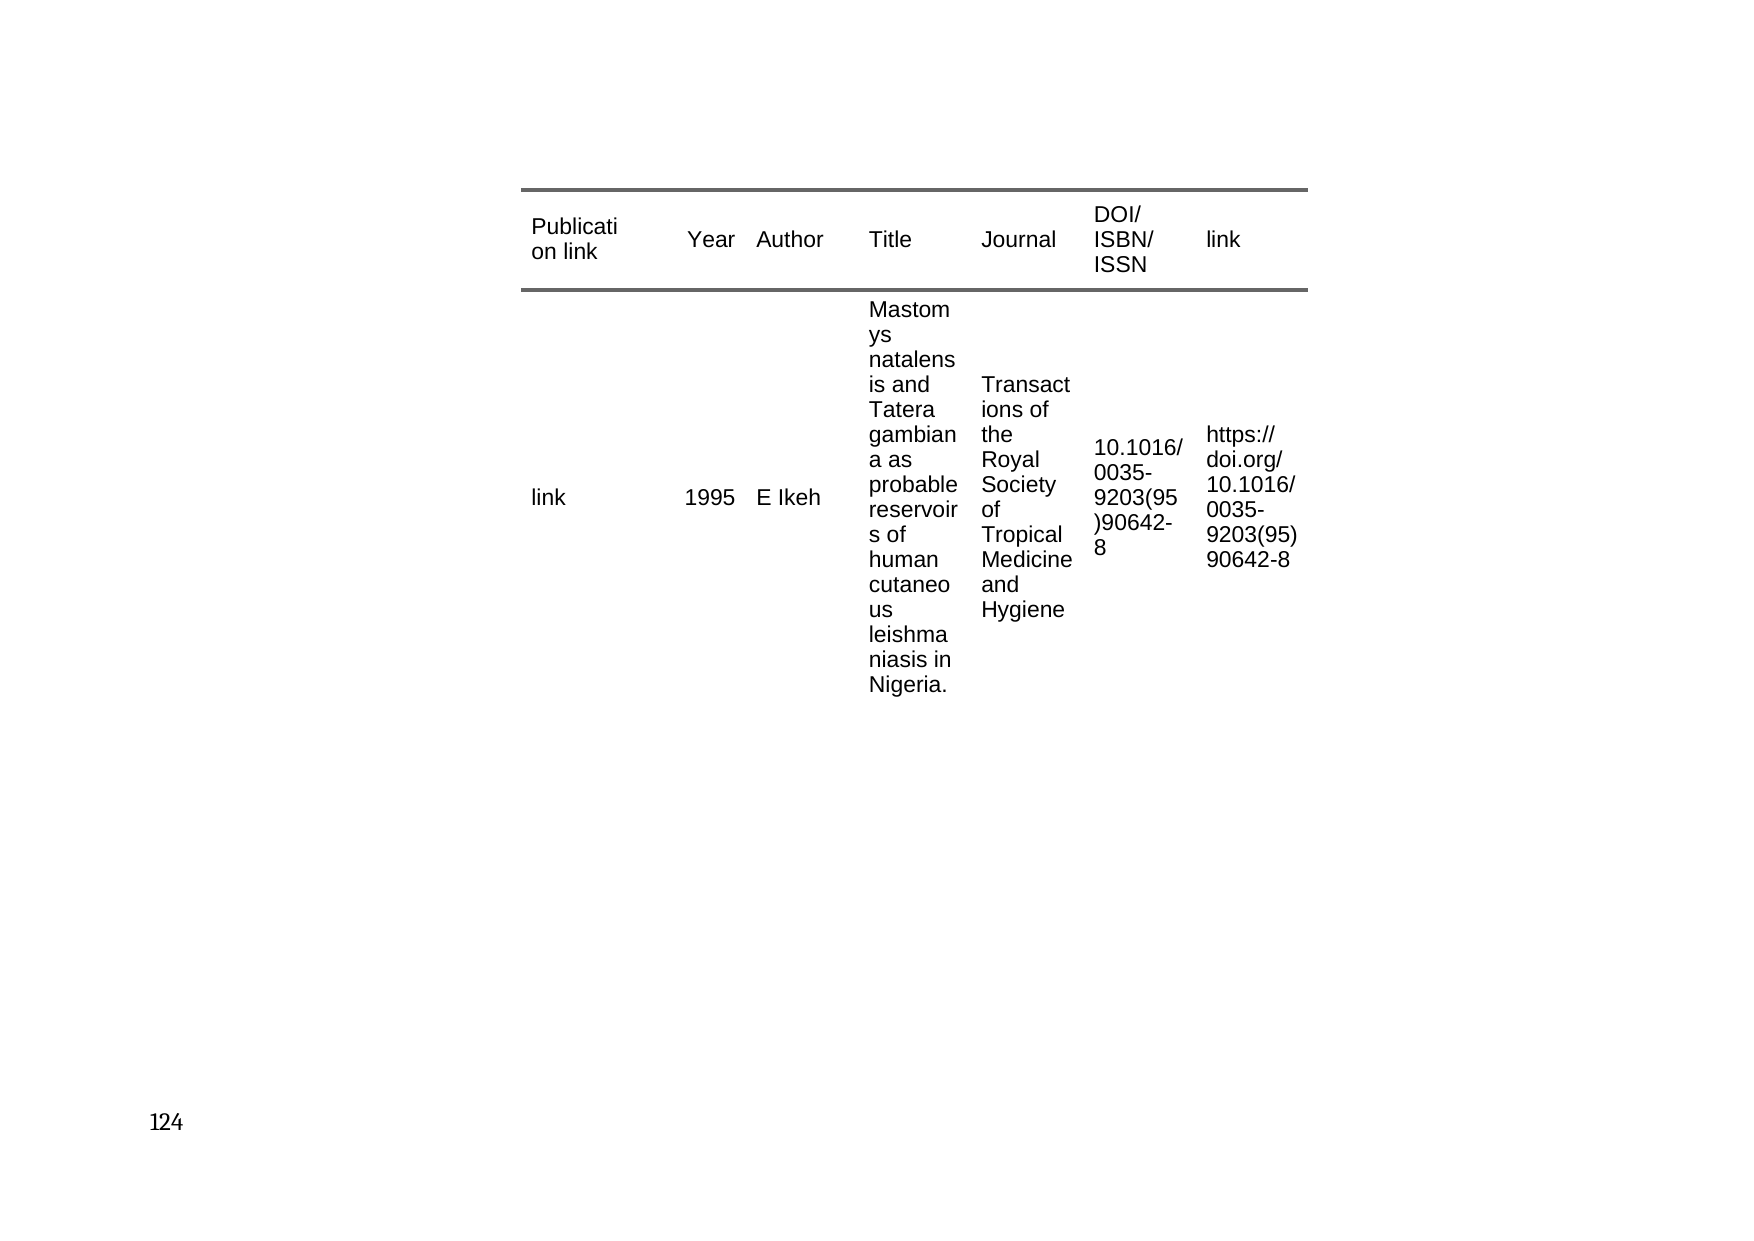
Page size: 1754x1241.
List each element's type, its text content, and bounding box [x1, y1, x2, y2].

table_cell https://doi.org/10.1016/0035-9203(95)90642-8 [1196, 292, 1308, 708]
table_header Year [633, 192, 746, 287]
table_header Author [746, 192, 858, 287]
table_header Publication link [521, 192, 633, 287]
table_cell 1995 [633, 292, 746, 708]
table_cell Mastomys natalensis and Tatera gambiana as probable reservoirs of human cutaneous leishmaniasis in Nigeria. [858, 292, 971, 708]
table_cell Transactions of the Royal Society of Tropical Medicine and Hygiene [971, 292, 1083, 708]
table_header Journal [971, 192, 1083, 287]
table_header link [1196, 192, 1308, 287]
table_header Title [858, 192, 971, 287]
table_cell E Ikeh [746, 292, 858, 708]
table_header DOI/ISBN/ISSN [1083, 192, 1196, 287]
table_cell 10.1016/0035-9203(95)90642-8 [1083, 292, 1196, 708]
table_cell link [521, 292, 633, 708]
